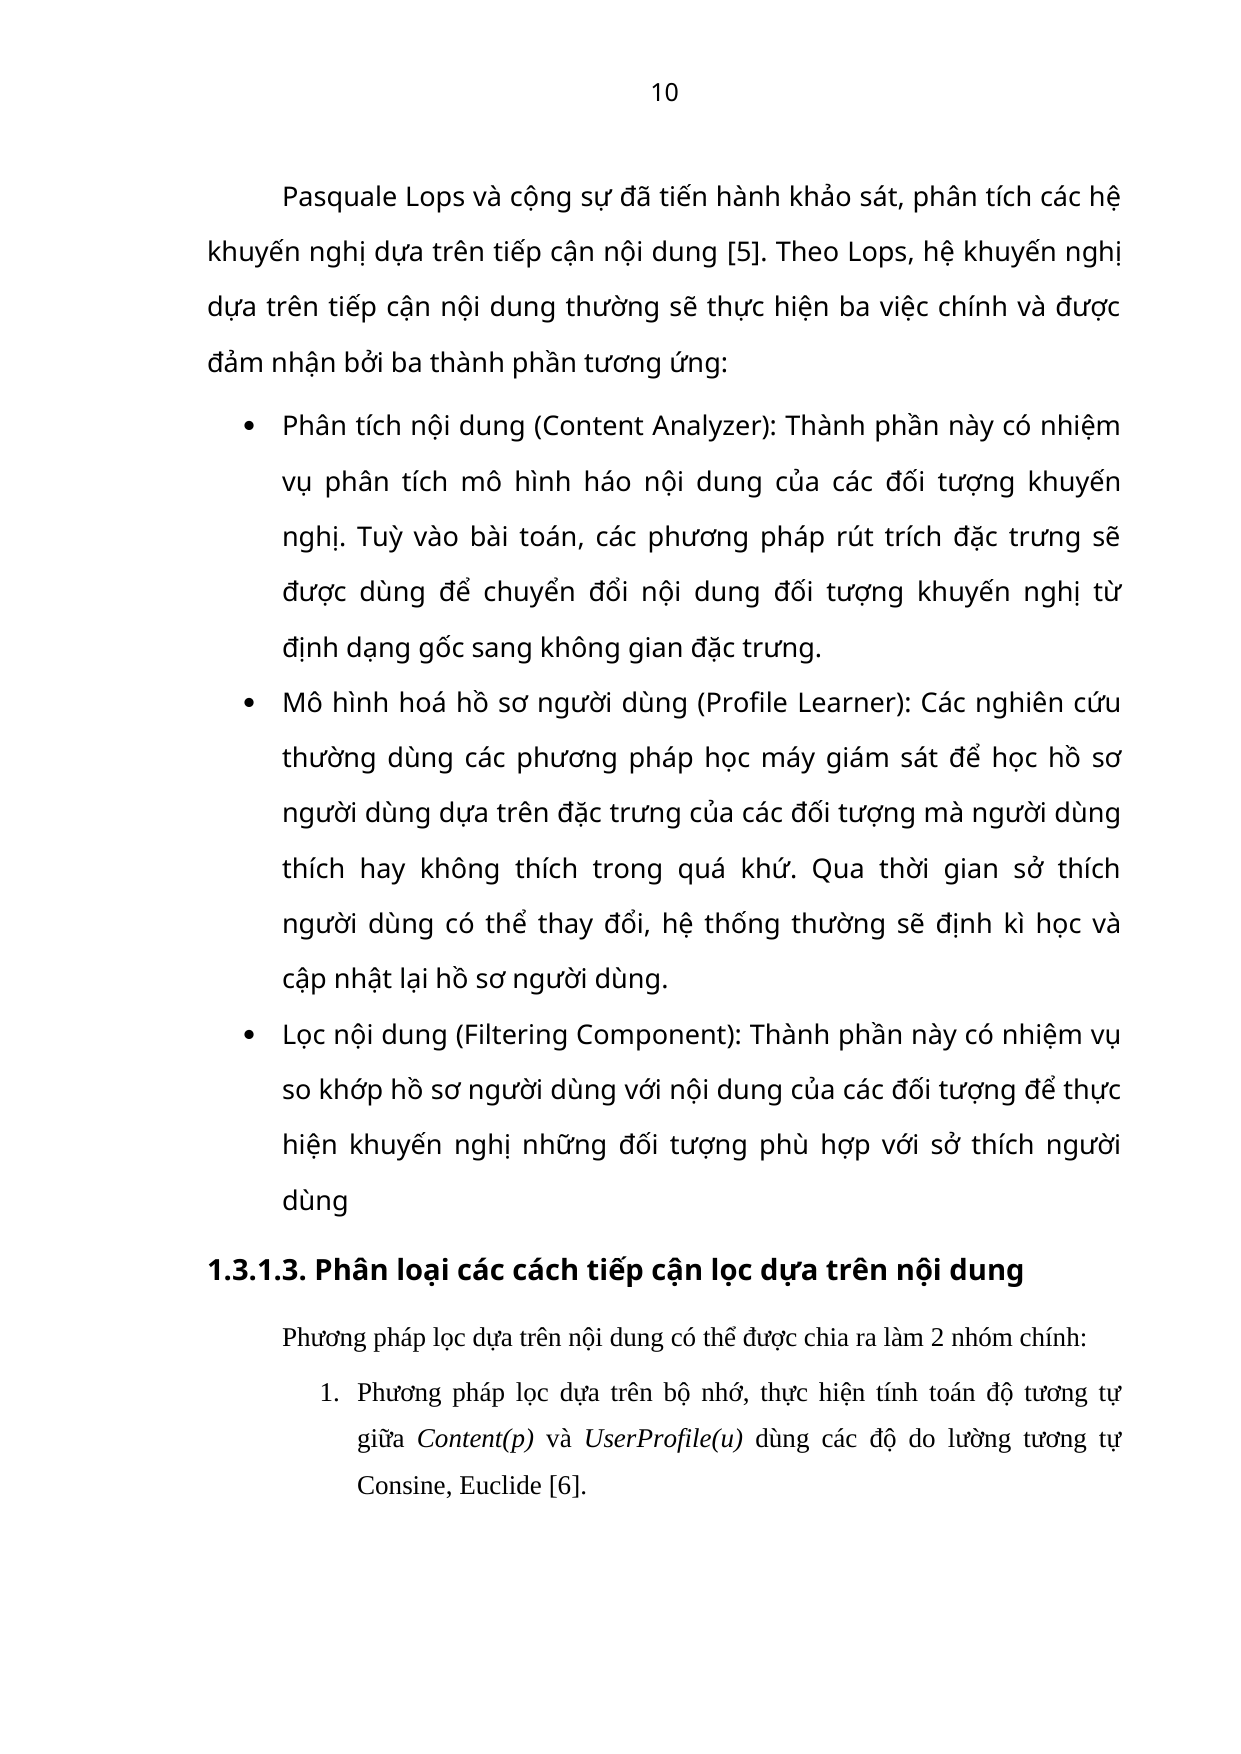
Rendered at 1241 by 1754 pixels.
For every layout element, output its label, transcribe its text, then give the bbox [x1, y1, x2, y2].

subtitle 1.3.1.3. Phân loại các cách tiếp cận lọc dựa trên nội dung [207, 1249, 1122, 1289]
list Phương pháp lọc dựa trên bộ nhớ, thực hiện tính toán độ tương tự giữa Content(p) và UserProfile(u) dùng các độ do lường tương tự Consine, Euclide . [319, 1376, 1122, 1500]
list Lọc nội dung (Filtering Component): Thành phần này có nhiệm vụ so khớp hồ sơ người dùng với nội dung của các đối tượng để thực hiện khuyến nghị những đối tượng phù hợp với sở thích người dùng [244, 1015, 1122, 1218]
text Pasquale Lops và cộng sự đã tiến hành khảo sát, phân tích các hệ khuyến nghị dựa trên tiếp cận nội dung . Theo Lops, hệ khuyến nghị dựa trên tiếp cận nội dung thường sẽ thực hiện ba việc chính và được đảm nhận bởi ba thành phần tương ứng: [207, 177, 1122, 380]
list Mô hình hoá hồ sơ người dùng (Profile Learner): Các nghiên cứu thường dùng các phương pháp học máy giám sát để học hồ sơ người dùng dựa trên đặc trưng của các đối tượng mà người dùng thích hay không thích trong quá khứ. Qua thời gian sở thích người dùng có thể thay đổi, hệ thống thường sẽ định kì học và cập nhật lại hồ sơ người dùng. [244, 683, 1122, 997]
text Phương pháp lọc dựa trên nội dung có thể được chia ra làm 2 nhóm chính: [207, 1321, 1122, 1352]
